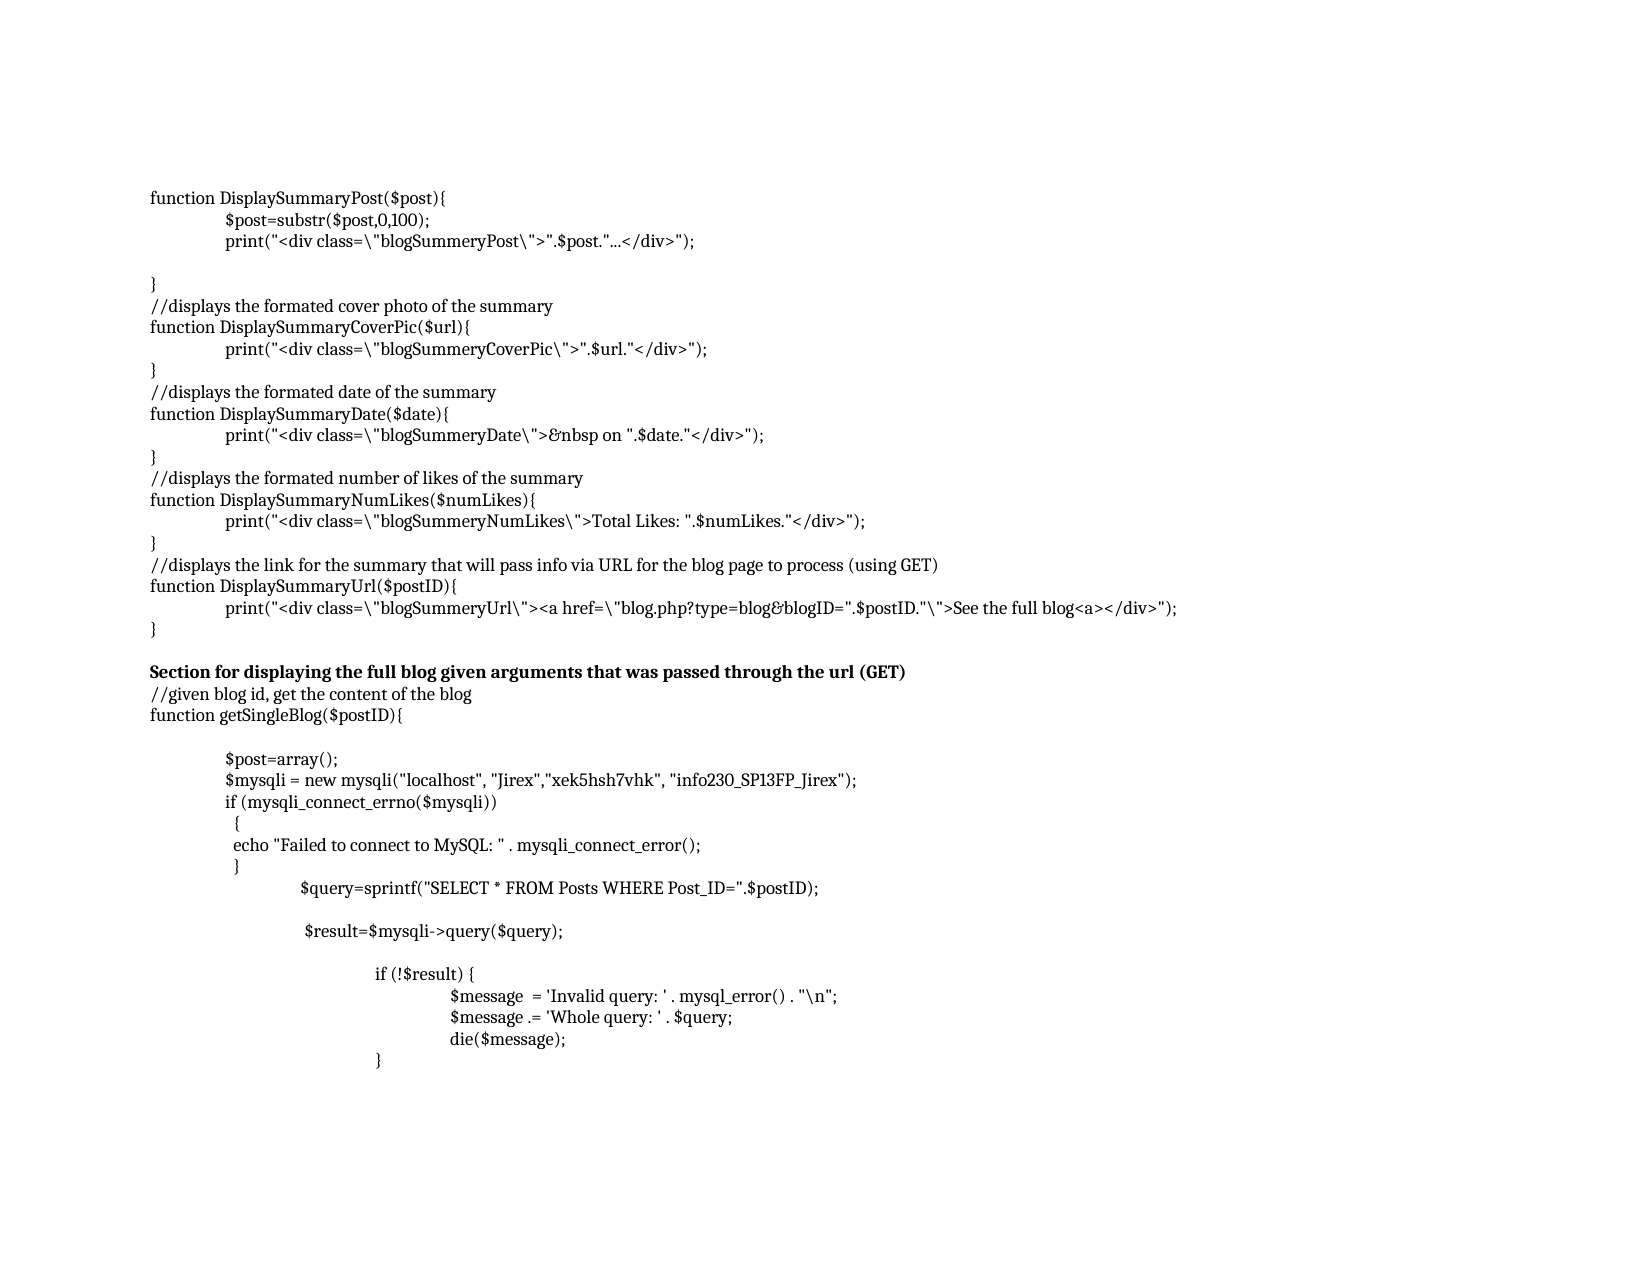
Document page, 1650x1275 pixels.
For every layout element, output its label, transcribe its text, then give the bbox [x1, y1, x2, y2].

text die($message); [150, 1028, 1500, 1050]
text //displays the formated number of likes of the summary [150, 468, 1500, 489]
text $post=array(); [150, 748, 1500, 770]
text //displays the formated date of the summary [150, 382, 1500, 403]
text function DisplaySummaryNumLikes($numLikes){ [150, 489, 1500, 511]
text function DisplaySummaryUrl($postID){ [150, 576, 1500, 597]
text if (mysqli_connect_errno($mysqli)) [150, 791, 1500, 813]
text $mysqli = new mysqli("localhost", "Jirex","xek5hsh7vhk", "info230_SP13FP_Jirex"); [150, 770, 1500, 791]
text } [150, 532, 1500, 554]
text print("<div class=\"blogSummeryUrl\"><a href=\"blog.php?type=blog&blogID=".$postID."\">See the full blog<a></div>"); [150, 597, 1500, 619]
text function getSingleBlog($postID){ [150, 705, 1500, 727]
text if (!$result) { [150, 964, 1500, 985]
text function DisplaySummaryCoverPic($url){ [150, 317, 1500, 338]
text } [150, 274, 1500, 295]
text $result=$mysqli->query($query); [150, 921, 1500, 942]
text function DisplaySummaryPost($post){ [150, 187, 1500, 209]
text print("<div class=\"blogSummeryCoverPic\">".$url."</div>"); [150, 338, 1500, 360]
text Section for displaying the full blog given arguments that was passed through the url (GET) [150, 662, 1500, 683]
text function DisplaySummaryDate($date){ [150, 403, 1500, 425]
text } [150, 360, 1500, 382]
text //given blog id, get the content of the blog [150, 683, 1500, 705]
text $message .= 'Whole query: ' . $query; [150, 1007, 1500, 1028]
text //displays the formated cover photo of the summary [150, 295, 1500, 317]
text echo "Failed to connect to MySQL: " . mysqli_connect_error(); [150, 834, 1500, 856]
text $message = 'Invalid query: ' . mysql_error() . "\n"; [150, 985, 1500, 1007]
text } [150, 856, 1500, 877]
text print("<div class=\"blogSummeryNumLikes\">Total Likes: ".$numLikes."</div>"); [150, 511, 1500, 532]
text $query=sprintf("SELECT * FROM Posts WHERE Post_ID=".$postID); [150, 877, 1500, 899]
text print("<div class=\"blogSummeryDate\">&nbsp on ".$date."</div>"); [150, 425, 1500, 446]
text //displays the link for the summary that will pass info via URL for the blog page to process (using GET) [150, 554, 1500, 576]
text } [150, 446, 1500, 468]
text $post=substr($post,0,100); [150, 209, 1500, 231]
text } [150, 1050, 1500, 1072]
text print("<div class=\"blogSummeryPost\">".$post."...</div>"); [150, 231, 1500, 252]
text { [150, 813, 1500, 834]
text } [150, 619, 1500, 640]
